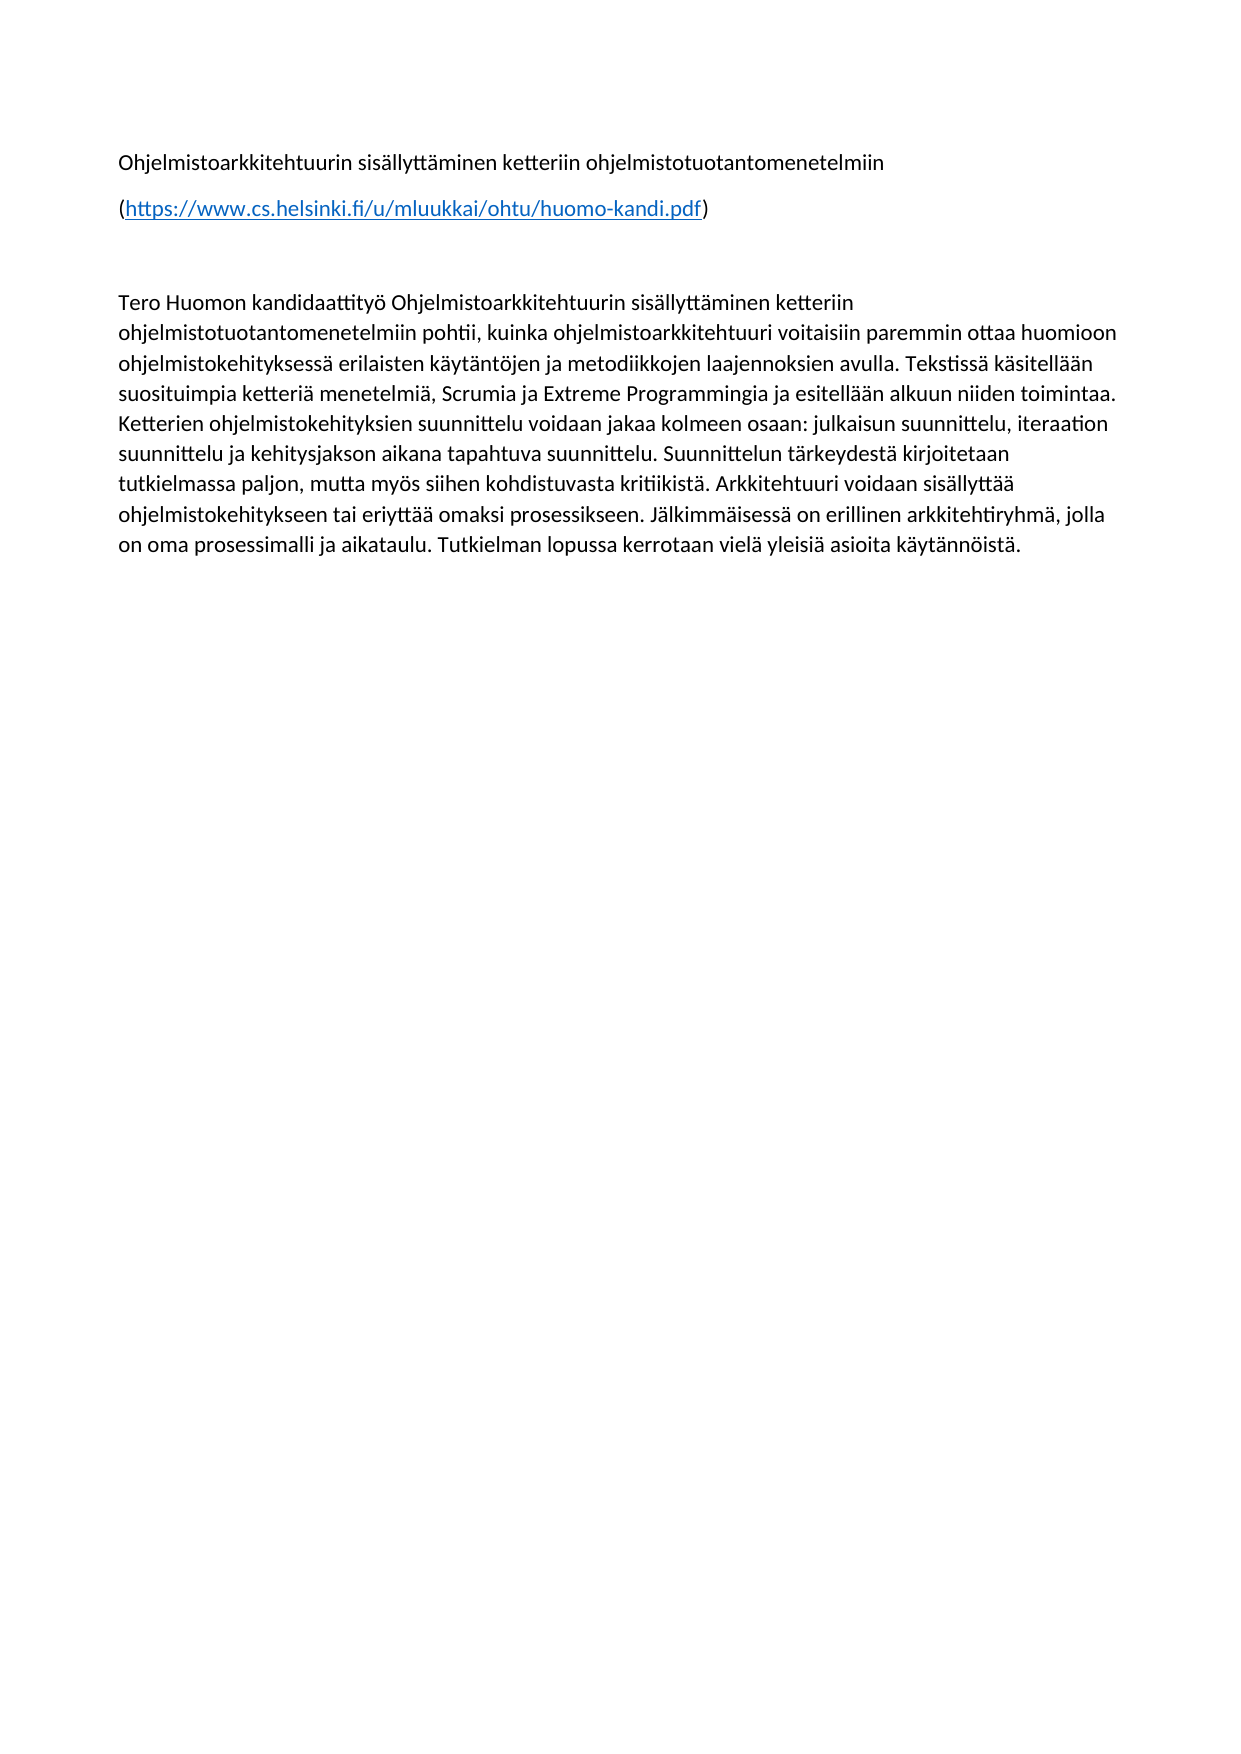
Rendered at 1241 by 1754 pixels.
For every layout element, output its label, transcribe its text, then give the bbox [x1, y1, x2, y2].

text Ohjelmistoarkkitehtuurin sisällyttäminen ketteriin ohjelmistotuotantomenetelmiin [118, 148, 1122, 176]
text (https://www.cs.helsinki.fi/u/mluukkai/ohtu/huomo-kandi.pdf) [118, 194, 1122, 222]
text Tero Huomon kandidaattityö Ohjelmistoarkkitehtuurin sisällyttäminen ketteriin ohjelmistotuotantomenetelmiin pohtii, kuinka ohjelmistoarkkitehtuuri voitaisiin paremmin ottaa huomioon ohjelmistokehityksessä erilaisten käytäntöjen ja metodiikkojen laajennoksien avulla. Tekstissä käsitellään suosituimpia ketteriä menetelmiä, Scrumia ja Extreme Programmingia ja esitellään alkuun niiden toimintaa. Ketterien ohjelmistokehityksien suunnittelu voidaan jakaa kolmeen osaan: julkaisun suunnittelu, iteraation suunnittelu ja kehitysjakson aikana tapahtuva suunnittelu. Suunnittelun tärkeydestä kirjoitetaan tutkielmassa paljon, mutta myös siihen kohdistuvasta kritiikistä. Arkkitehtuuri voidaan sisällyttää ohjelmistokehitykseen tai eriyttää omaksi prosessikseen. Jälkimmäisessä on erillinen arkkitehtiryhmä, jolla on oma prosessimalli ja aikataulu. Tutkielman lopussa kerrotaan vielä yleisiä asioita käytännöistä. [118, 288, 1122, 558]
